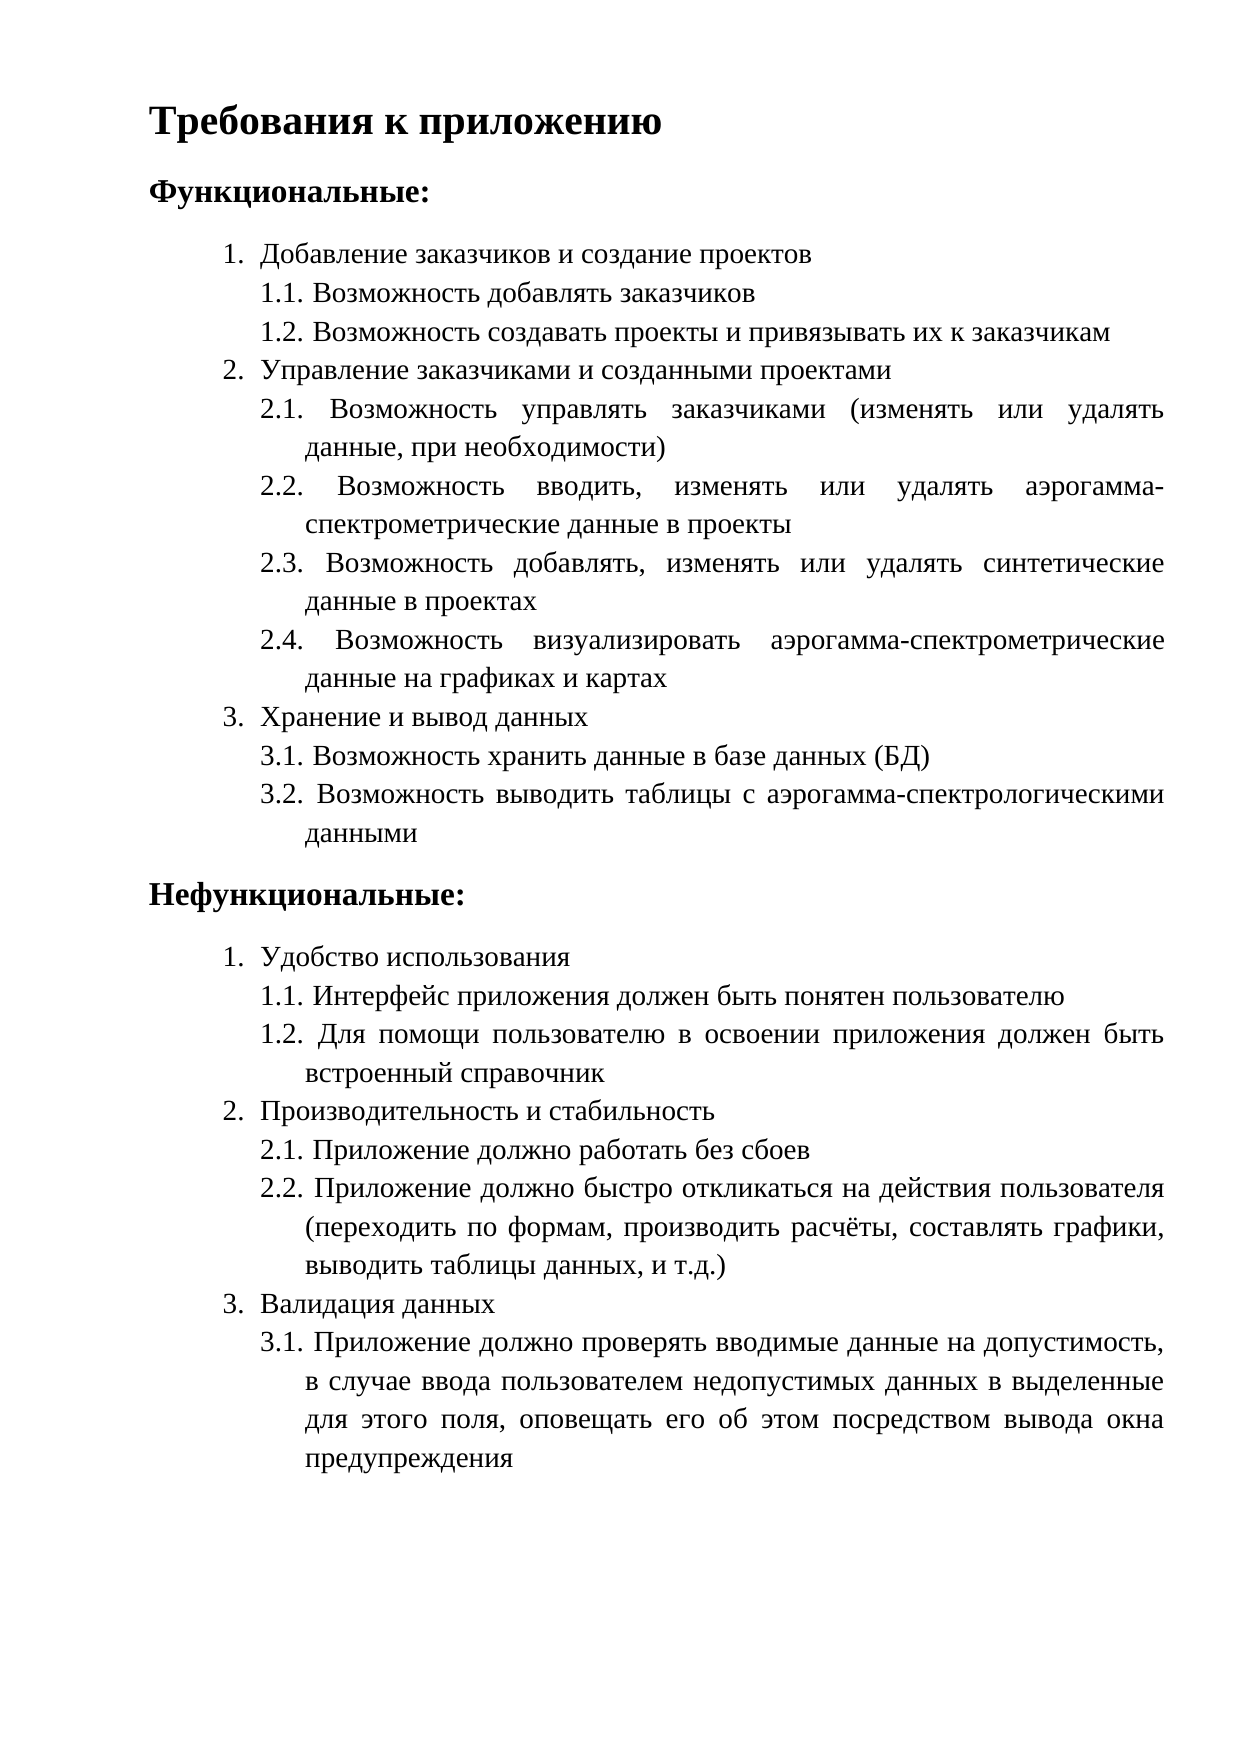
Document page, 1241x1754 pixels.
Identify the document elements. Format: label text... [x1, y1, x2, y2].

list Возможность управлять заказчиками (изменять или удалять данные, при необходимости) [260, 391, 1165, 463]
list Приложение должно быстро откликаться на действия пользователя (переходить по формам, производить расчёты, составлять графики, выводить таблицы данных, и т.д.) [260, 1170, 1165, 1281]
text Нефункциональные: [96, 874, 1165, 912]
list Удобство использования [222, 939, 1165, 973]
list Возможность создавать проекты и привязывать их к заказчикам [260, 314, 1165, 347]
list Возможность выводить таблицы с аэрогамма-спектрологическими данными [260, 776, 1165, 848]
list Возможность добавлять заказчиков [260, 275, 1165, 309]
list Возможность вводить, изменять или удалять аэрогамма-спектрометрические данные в проекты [260, 468, 1165, 540]
list Производительность и стабильность [222, 1093, 1165, 1127]
list Приложение должно проверять вводимые данные на допустимость, в случае ввода пользователем недопустимых данных в выделенные для этого поля, оповещать его об этом посредством вывода окна предупреждения [260, 1324, 1165, 1474]
list Управление заказчиками и созданными проектами [222, 352, 1165, 386]
list Возможность визуализировать аэрогамма-спектрометрические данные на графиках и картах [260, 622, 1165, 694]
list Для помощи пользователю в освоении приложения должен быть встроенный справочник [260, 1016, 1165, 1088]
list Возможность хранить данные в базе данных (БД) [260, 738, 1165, 771]
list Хранение и вывод данных [222, 699, 1165, 733]
list Валидация данных [222, 1286, 1165, 1319]
list Интерфейс приложения должен быть понятен пользователю [260, 978, 1165, 1011]
list Возможность добавлять, изменять или удалять синтетические данные в проектах [260, 545, 1165, 617]
text Требования к приложению [149, 96, 1165, 144]
list Приложение должно работать без сбоев [260, 1132, 1165, 1165]
text Функциональные: [149, 172, 1165, 210]
list Добавление заказчиков и создание проектов [222, 237, 1165, 270]
